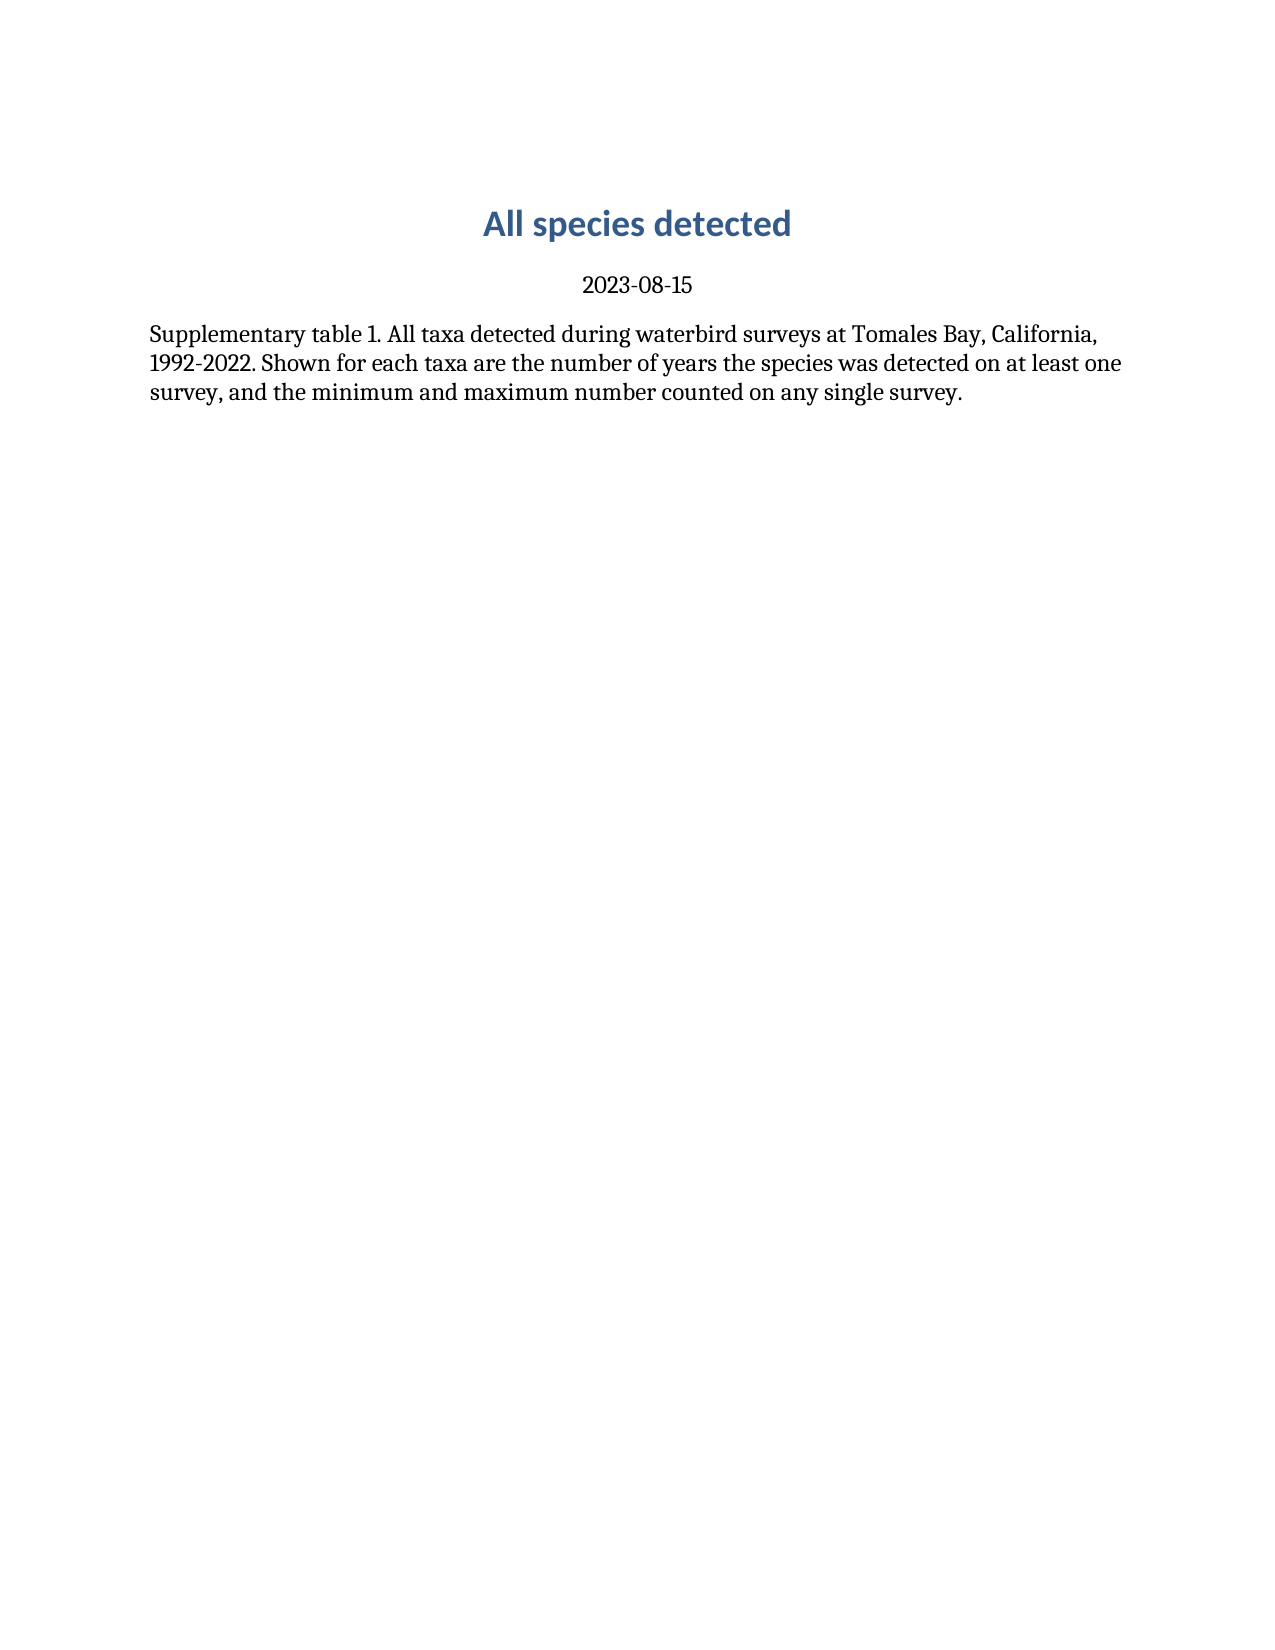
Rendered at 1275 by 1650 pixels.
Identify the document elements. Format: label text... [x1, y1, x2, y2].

text Supplementary table 1. All taxa detected during waterbird surveys at Tomales Bay, California, 1992-2022. Shown for each taxa are the number of years the species was detected on at least one survey, and the minimum and maximum number counted on any single survey. [150, 320, 1125, 407]
title All species detected [150, 200, 1125, 246]
text 2023-08-15 [150, 271, 1125, 299]
